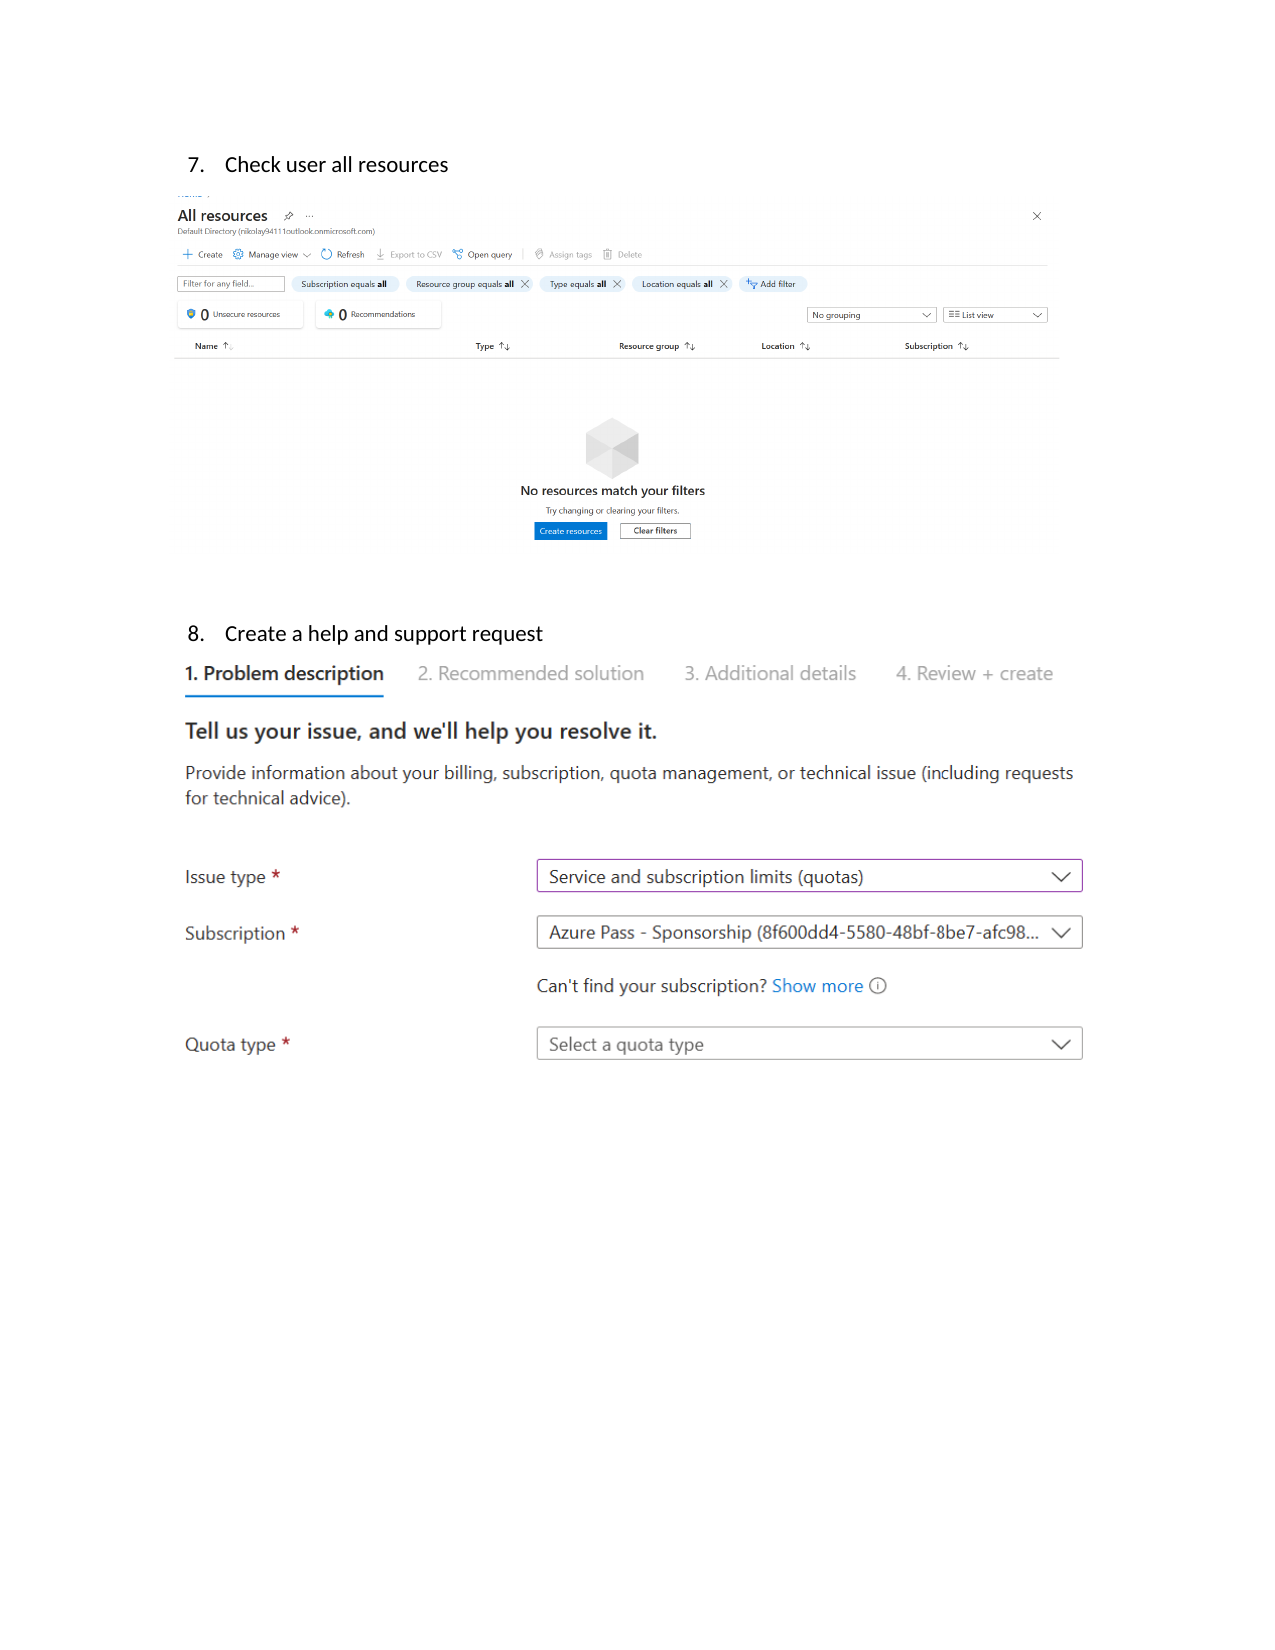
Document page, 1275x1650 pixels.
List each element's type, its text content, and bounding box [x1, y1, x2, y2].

list Create a help and support request [187, 619, 1125, 647]
list Check user all resources [187, 150, 1125, 178]
